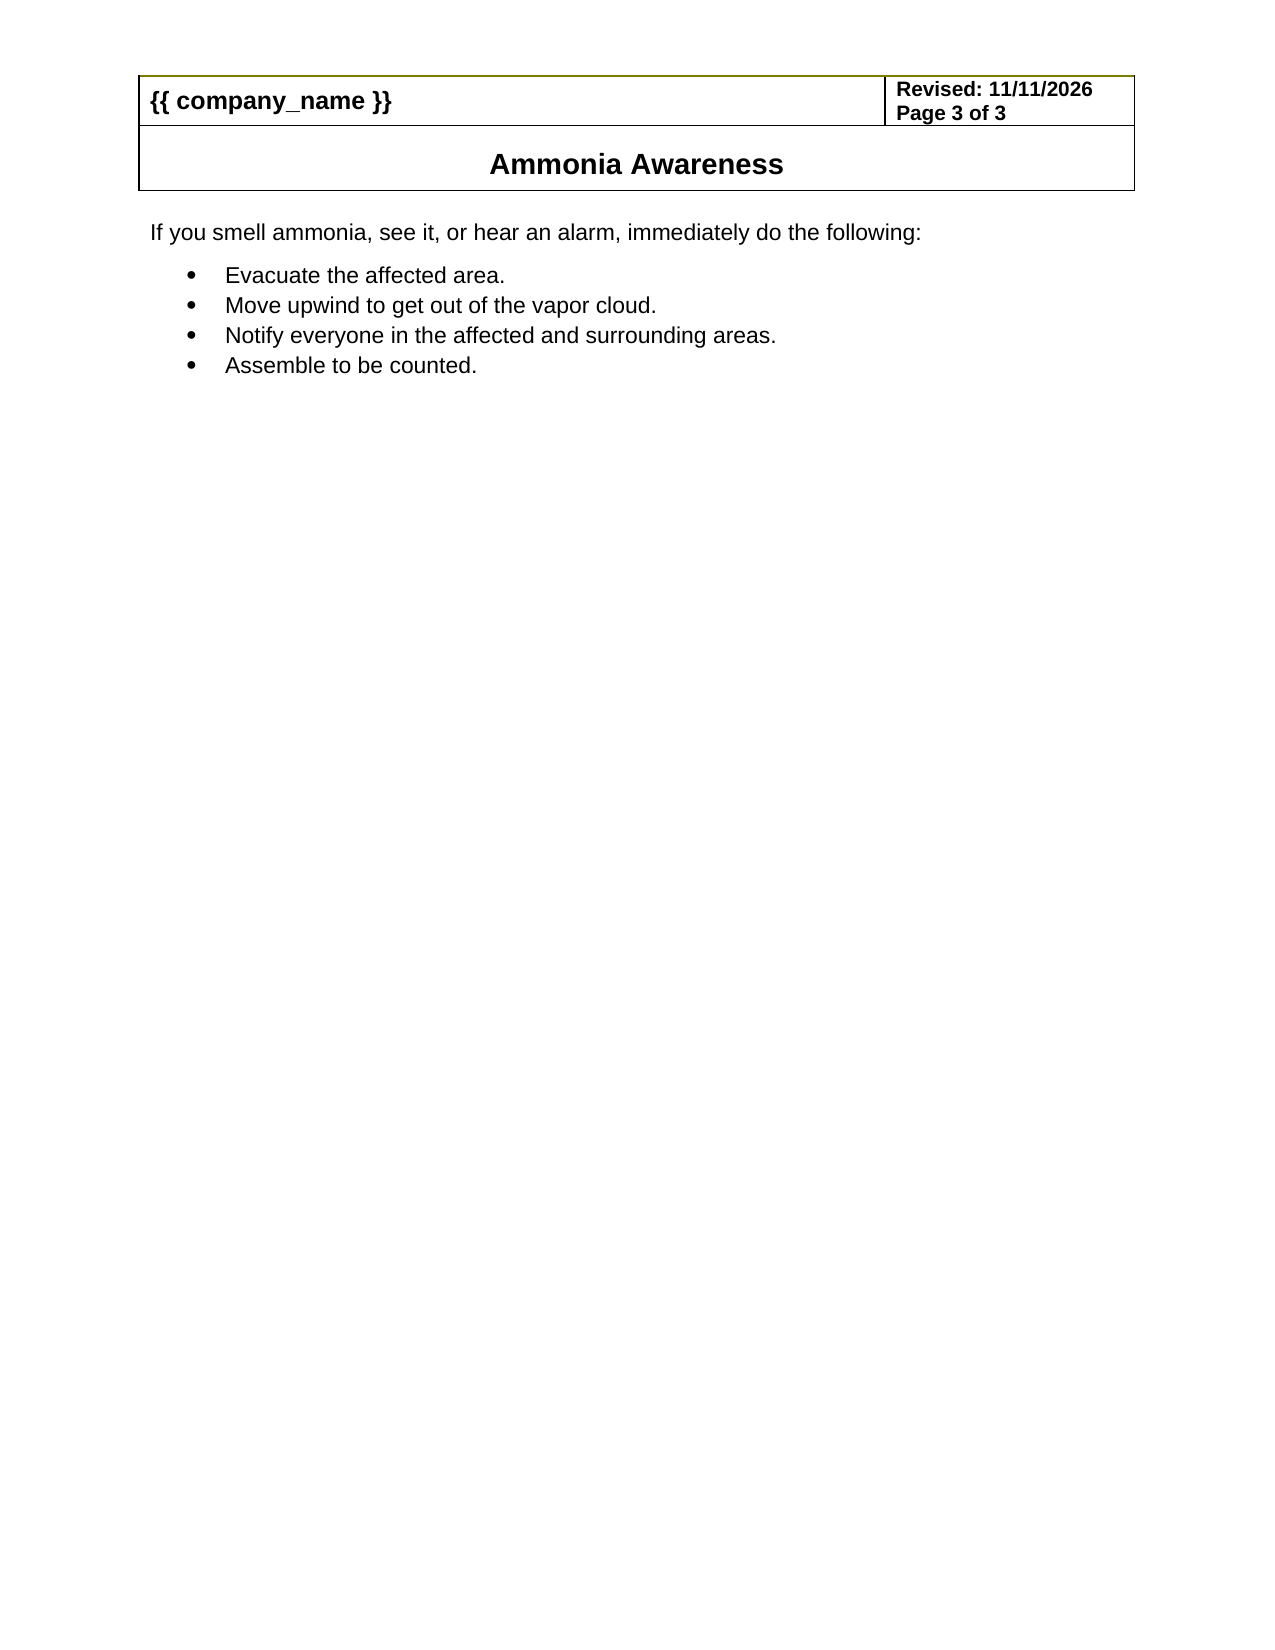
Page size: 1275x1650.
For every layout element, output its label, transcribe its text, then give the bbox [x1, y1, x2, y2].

list Notify everyone in the affected and surrounding areas. [187, 322, 1125, 349]
list Move upwind to get out of the vapor cloud. [187, 292, 1125, 318]
text If you smell ammonia, see it, or hear an alarm, immediately do the following: [150, 219, 1125, 246]
list Evacuate the affected area. [187, 262, 1125, 288]
list Assemble to be counted. [187, 352, 1125, 379]
